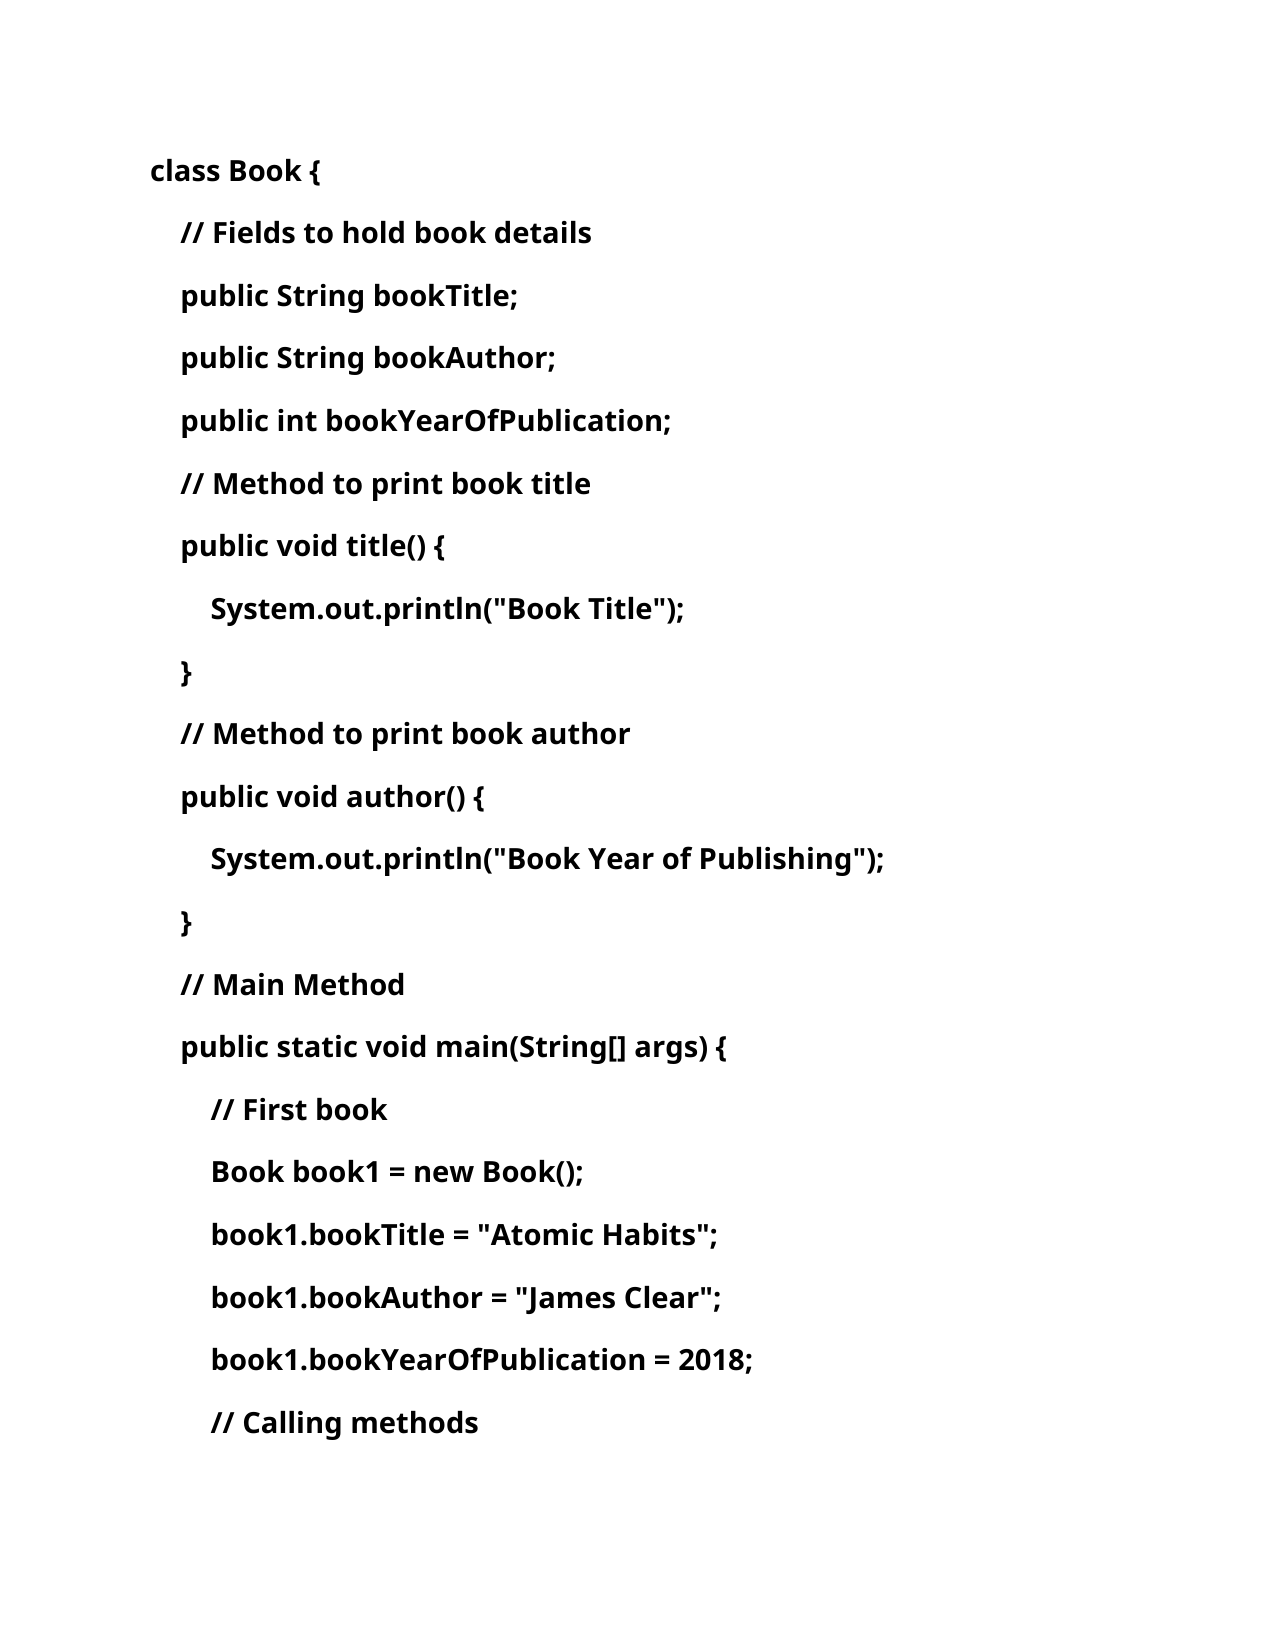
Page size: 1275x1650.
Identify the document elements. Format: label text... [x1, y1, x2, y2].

text book1.bookAuthor = "James Clear"; [150, 1277, 1125, 1317]
text public static void main(String[] args) { [150, 1026, 1125, 1066]
text // Calling methods [150, 1402, 1125, 1442]
text System.out.println("Book Title"); [150, 588, 1125, 628]
text System.out.println("Book Year of Publishing"); [150, 839, 1125, 878]
text } [150, 651, 1125, 691]
text Book book1 = new Book(); [150, 1152, 1125, 1191]
text } [150, 901, 1125, 941]
text // Main Method [150, 964, 1125, 1003]
text // Method to print book author [150, 713, 1125, 753]
text // First book [150, 1089, 1125, 1129]
text public String bookAuthor; [150, 338, 1125, 377]
text public void title() { [150, 526, 1125, 565]
text class Book { [150, 150, 1125, 190]
text // Method to print book title [150, 463, 1125, 503]
text public String bookTitle; [150, 275, 1125, 315]
text book1.bookYearOfPublication = 2018; [150, 1339, 1125, 1379]
text book1.bookTitle = "Atomic Habits"; [150, 1214, 1125, 1254]
text // Fields to hold book details [150, 213, 1125, 252]
text public void author() { [150, 776, 1125, 816]
text public int bookYearOfPublication; [150, 400, 1125, 440]
